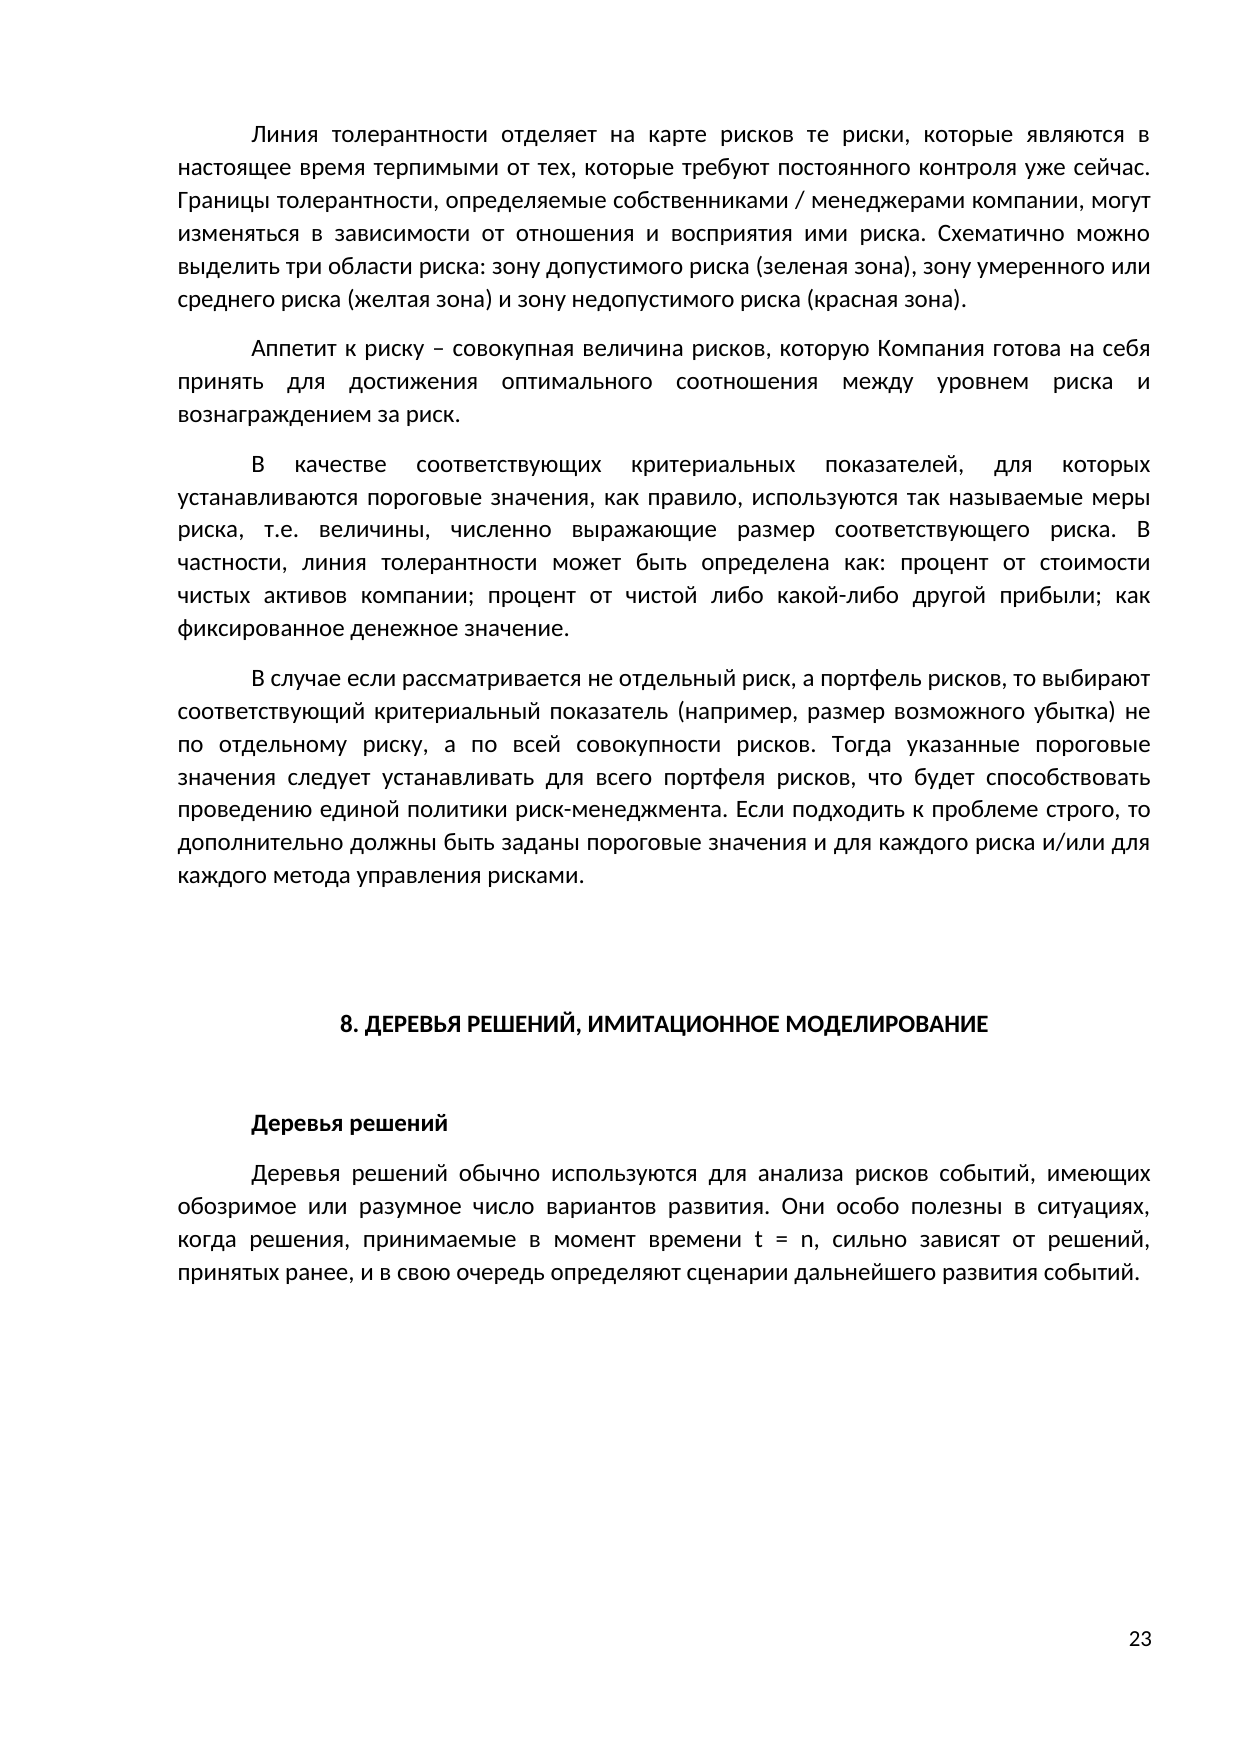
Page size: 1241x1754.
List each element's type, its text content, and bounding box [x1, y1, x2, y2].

text Деревья решений [177, 1107, 1152, 1138]
text Аппетит к риску – совокупная величина рисков, которую Компания готова на себя принять для достижения оптимального соотношения между уровнем риска и вознаграждением за риск. [177, 332, 1152, 429]
text В качестве соответствующих критериальных показателей, для которых устанавливаются пороговые значения, как правило, используются так называемые меры риска, т.е. величины, численно выражающие размер соответствующего риска. В частности, линия толерантности может быть определена как: процент от стоимости чистых активов компании; процент от чистой либо какой-либо другой прибыли; как фиксированное денежное значение. [177, 448, 1152, 643]
text Деревья решений обычно используются для анализа рисков событий, имеющих обозримое или разумное число вариантов развития. Они особо полезны в ситуациях, когда решения, принимаемые в момент времени t = n, сильно зависят от решений, принятых ранее, и в свою очередь определяют сценарии дальнейшего развития событий. [177, 1157, 1152, 1286]
text 8. ДЕРЕВЬЯ РЕШЕНИЙ, ИМИТАЦИОННОЕ МОДЕЛИРОВАНИЕ [177, 1008, 1152, 1039]
text Линия толерантности отделяет на карте рисков те риски, которые являются в настоящее время терпимыми от тех, которые требуют постоянного контроля уже сейчас. Границы толерантности, определяемые собственниками / менеджерами компании, могут изменяться в зависимости от отношения и восприятия ими риска. Схематично можно выделить три области риска: зону допустимого риска (зеленая зона), зону умеренного или среднего риска (желтая зона) и зону недопустимого риска (красная зона). [177, 118, 1152, 313]
text В случае если рассматривается не отдельный риск, а портфель рисков, то выбирают соответствующий критериальный показатель (например, размер возможного убытка) не по отдельному риску, а по всей совокупности рисков. Тогда указанные пороговые значения следует устанавливать для всего портфеля рисков, что будет способствовать проведению единой политики риск-менеджмента. Если подходить к проблеме строго, то дополнительно должны быть заданы пороговые значения и для каждого риска и/или для каждого метода управления рисками. [177, 662, 1152, 890]
